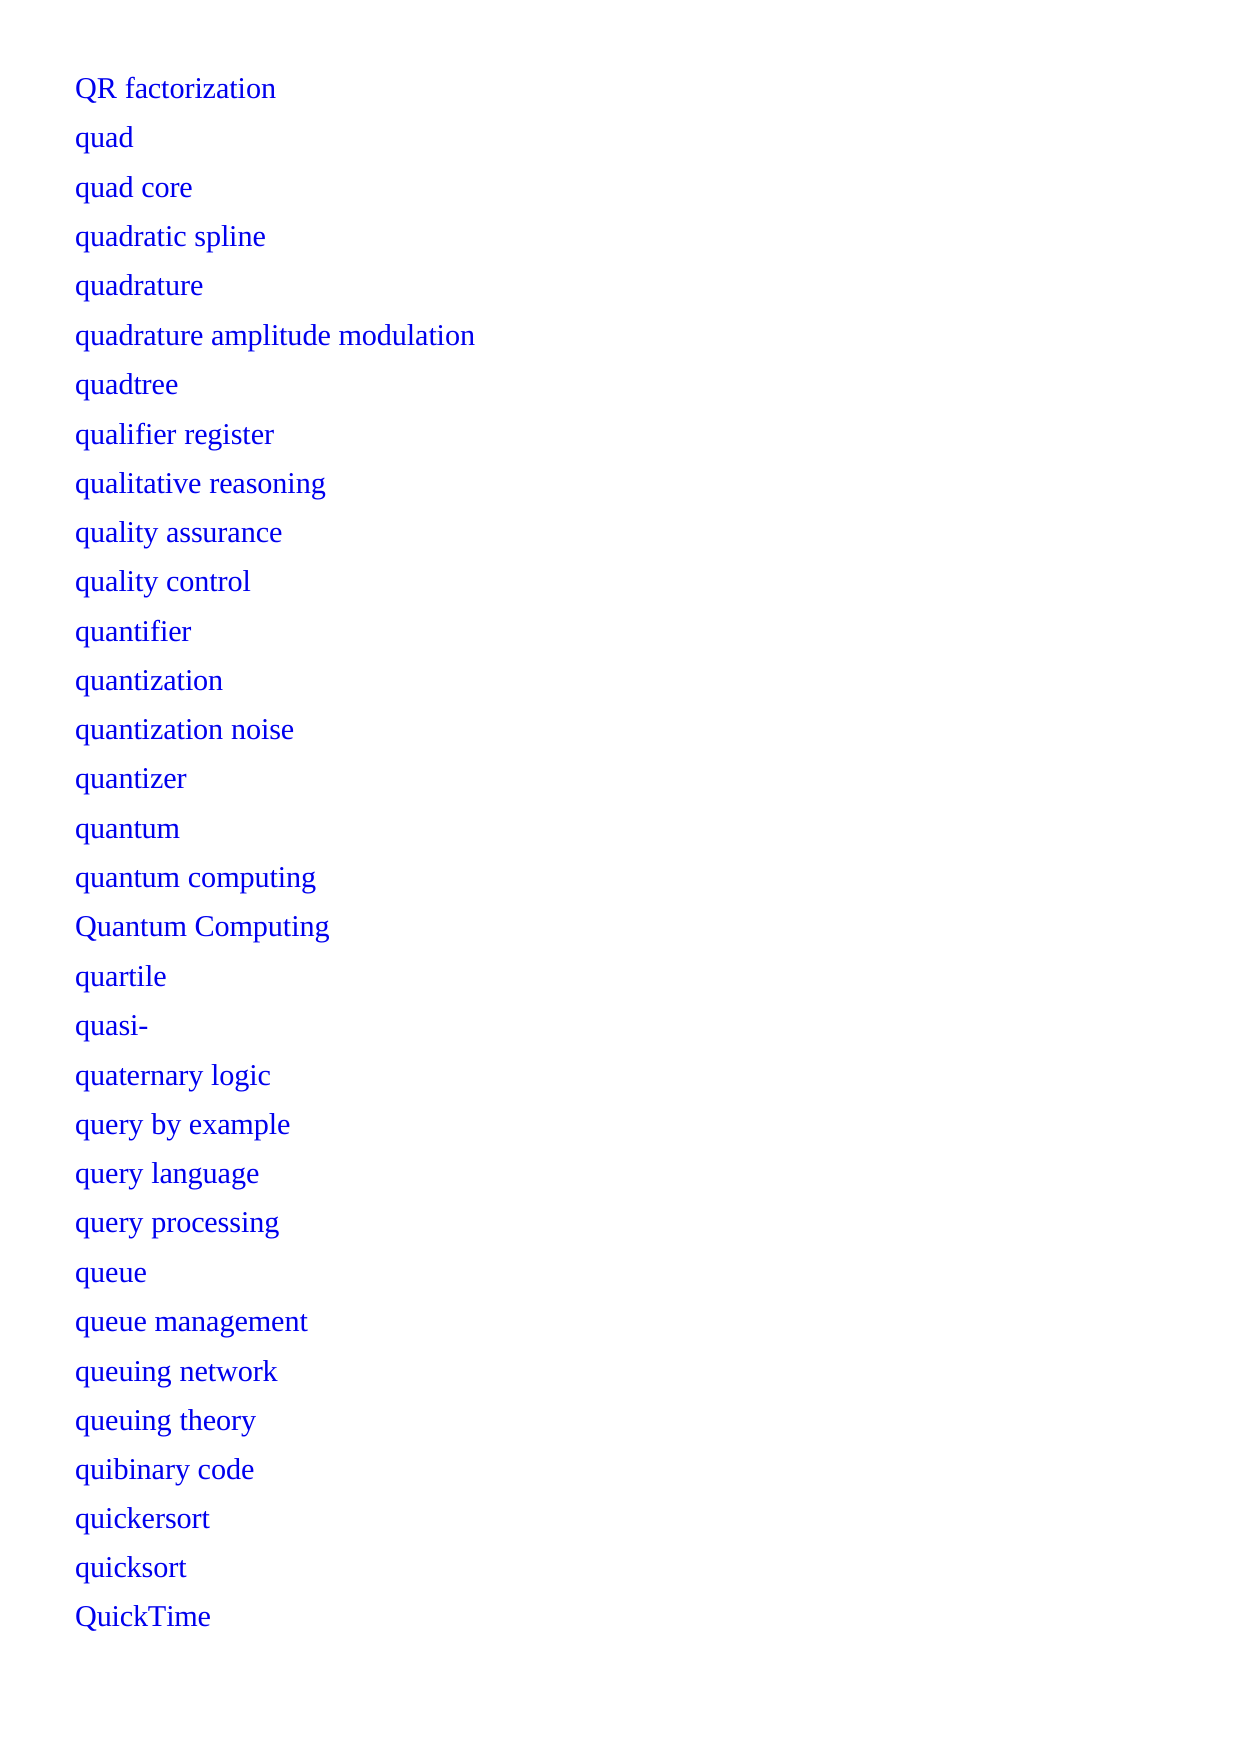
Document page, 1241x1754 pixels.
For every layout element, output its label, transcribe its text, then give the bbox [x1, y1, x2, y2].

text queue management queuing network queuing theory quibinary code quickersort quicksort QuickTime [75, 1303, 312, 1633]
text quad core quadratic spline quadrature [75, 169, 276, 302]
text QR factorization quad [75, 70, 329, 154]
text quantum [75, 810, 1065, 845]
text query by example query language query processing queue [75, 1106, 313, 1288]
text quasi- quaternary logic [75, 1007, 273, 1091]
text qualifier register qualitative reasoning quality assurance quality control quantifier quantization quantization noise quantizer [75, 416, 328, 795]
text quadrature amplitude modulation quadtree [75, 317, 560, 401]
text quantum computing Quantum Computing quartile [75, 859, 359, 992]
